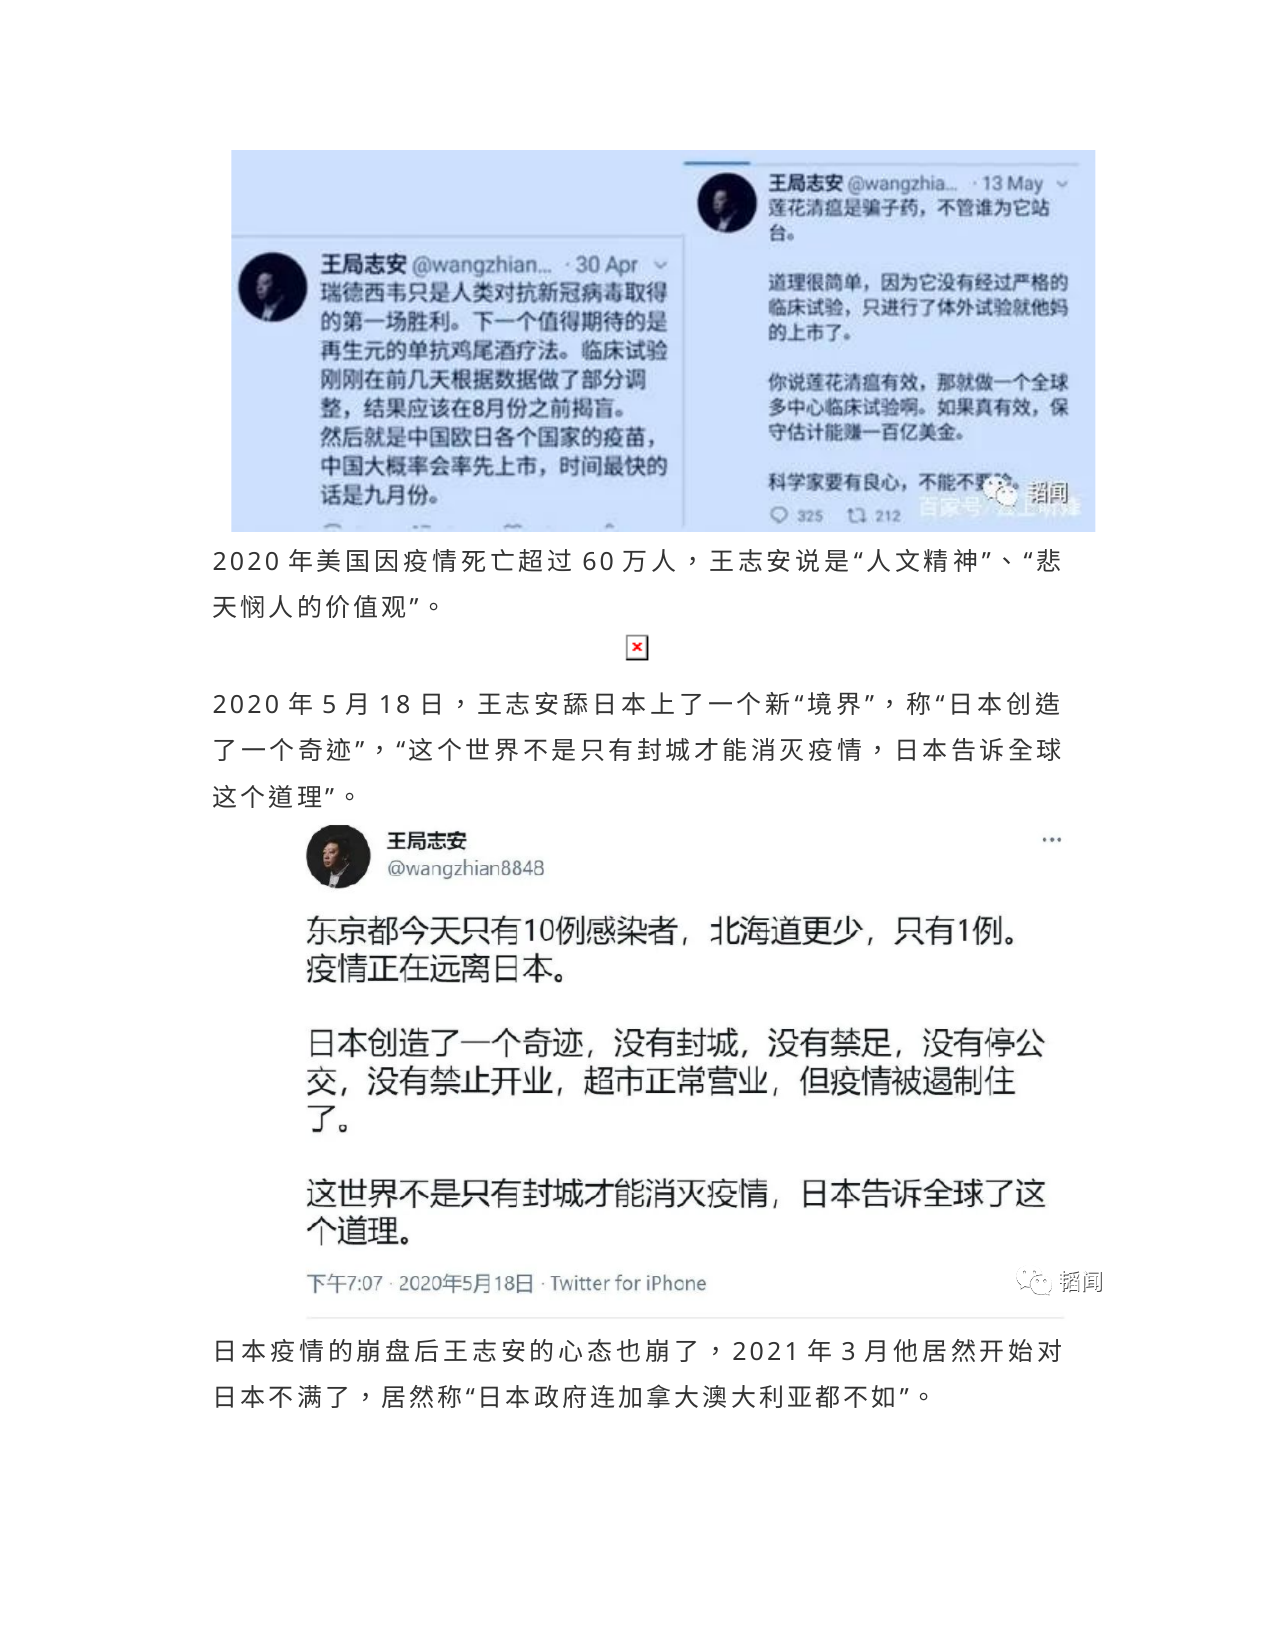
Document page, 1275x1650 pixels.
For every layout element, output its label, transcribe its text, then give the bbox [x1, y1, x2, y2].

picture [231, 813, 1132, 1321]
text 日本疫情的崩盘后王志安的心态也崩了，2021年3月他居然开始对日本不满了，居然称“日本政府连加拿大澳大利亚都不如”。 [212, 1321, 1062, 1414]
text 2020年5月18日，王志安舔日本上了一个新“境界”，称“日本创造了一个奇迹”，“这个世界不是只有封城才能消灭疫情，日本告诉全球这个道理”。 [212, 674, 1062, 813]
picture [612, 624, 663, 675]
text 2020年美国因疫情死亡超过60万人，王志安说是“人文精神”、“悲天悯人的价值观”。 [212, 531, 1062, 624]
picture [231, 150, 1096, 532]
